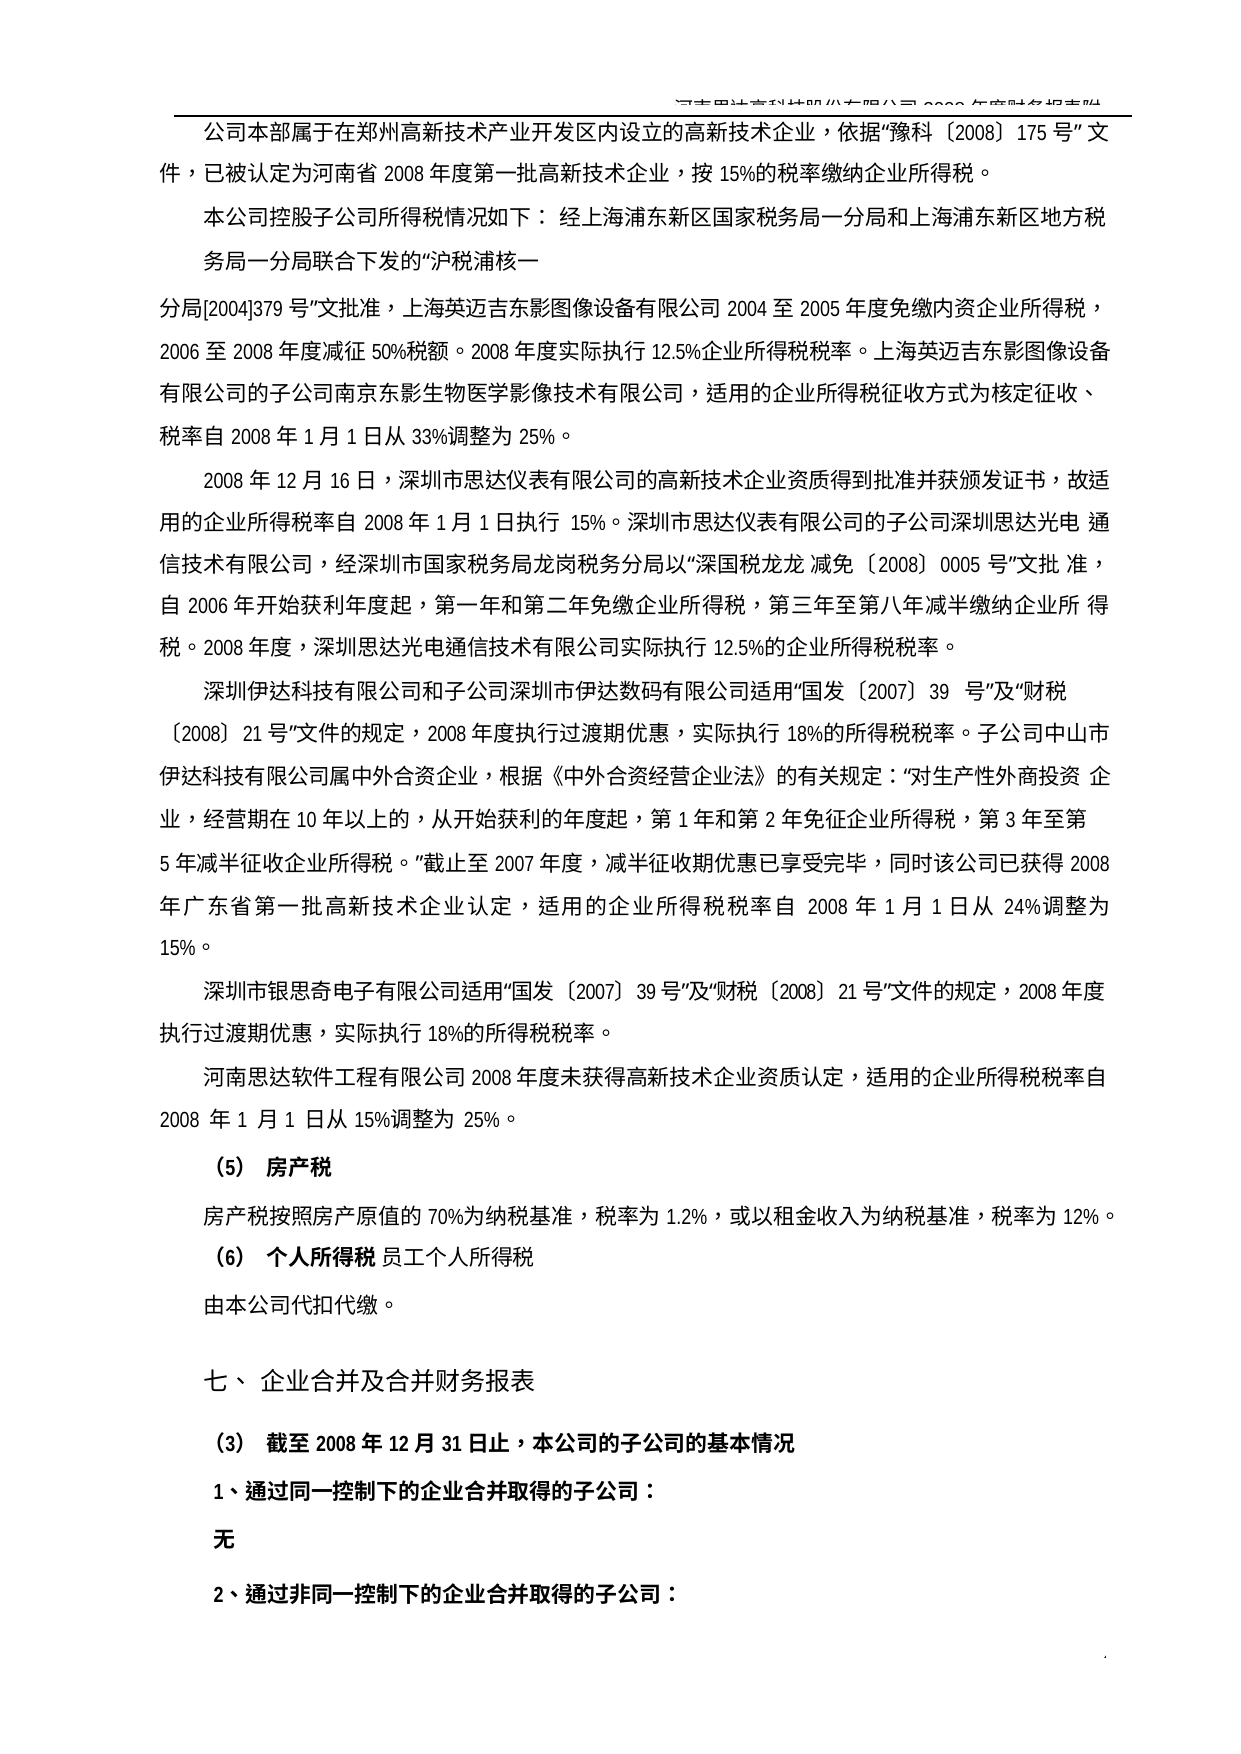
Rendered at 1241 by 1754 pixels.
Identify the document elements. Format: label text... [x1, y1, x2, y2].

text 深圳市银思奇电子有限公司适用“国发〔2007〕39 号”及“财税〔2008〕21 号”文件的规定，2008 年度执行过渡期优惠，实际执行 18%的所得税税率。 [159, 976, 1113, 1048]
text 2008 年 1 月 1 日从 15%调整为 25%。 [159, 1104, 1134, 1134]
text 本公司控股子公司所得税情况如下： 经上海浦东新区国家税务局一分局和上海浦东新区地方税务局一分局联合下发的“沪税浦核一 [203, 202, 1113, 276]
text （5） 房产税 [203, 1152, 1113, 1182]
text 年广东省第一批高新技术企业认定，适用的企业所得税税率自 2008 年 1 月 1 日从 24%调整为 15%。 [159, 891, 1111, 962]
text 河南思达软件工程有限公司 2008 年度未获得高新技术企业资质认定，适用的企业所得税税率自 [203, 1062, 1125, 1092]
text 〔2008〕21 号”文件的规定，2008 年度执行过渡期优惠，实际执行 18%的所得税税率。子公司中山市 伊达科技有限公司属中外合资企业，根据《中外合资经营企业法》的有关规定：“对生产性外商投资 企业，经营期在 10 年以上的，从开始获利的年度起，第 1 年和第 2 年免征企业所得税，第 3 年至第 [159, 718, 1111, 834]
text 2、通过非同一控制下的企业合并取得的子公司： [213, 1579, 1113, 1608]
text 2008 年 12 月 16 日，深圳市思达仪表有限公司的高新技术企业资质得到批准并获颁发证书，故适 [203, 465, 1125, 494]
text 七、 企业合并及合并财务报表 [203, 1363, 1113, 1398]
text （6） 个人所得税 员工个人所得税由本公司代扣代缴。 [203, 1242, 556, 1320]
text 公司本部属于在郑州高新技术产业开发区内设立的高新技术企业，依据“豫科〔2008〕175 号” 文件，已被认定为河南省 2008 年度第一批高新技术企业，按 15%的税率缴纳企业所得税。 [159, 117, 1112, 188]
text 分局[2004]379 号”文批准，上海英迈吉东影图像设备有限公司 2004 至 2005 年度免缴内资企业所得税， 2006 至 2008 年度减征 50%税额。2008 年度实际执行 12.5%企业所得税税率。上海英迈吉东影图像设备 有限公司的子公司南京东影生物医学影像技术有限公司，适用的企业所得税征收方式为核定征收、 税率自 2008 年 1 月 1 日从 33%调整为 25%。 [159, 293, 1122, 451]
text 1、通过同一控制下的企业合并取得的子公司： 无 [213, 1476, 665, 1554]
text 房产税按照房产原值的 70%为纳税基准，税率为 1.2%，或以租金收入为纳税基准，税率为 12%。 [203, 1201, 1125, 1230]
text 深圳伊达科技有限公司和子公司深圳市伊达数码有限公司适用“国发〔2007〕39 号”及“财税 [203, 676, 1125, 706]
text （3） 截至 2008 年 12 月 31 日止，本公司的子公司的基本情况 [203, 1428, 1113, 1457]
text 用的企业所得税率自 2008 年 1 月 1 日执行 15%。深圳市思达仪表有限公司的子公司深圳思达光电 通信技术有限公司，经深圳市国家税务局龙岗税务分局以“深国税龙龙 减免〔2008〕0005 号”文批 准，自 2006 年开始获利年度起，第一年和第二年免缴企业所得税，第三年至第八年减半缴纳企业所 得税。2008 年度，深圳思达光电通信技术有限公司实际执行 12.5%的企业所得税税率。 [159, 507, 1111, 662]
text 5 年减半征收企业所得税。”截止至 2007 年度，减半征收期优惠已享受完毕，同时该公司已获得 2008 [159, 848, 1134, 878]
